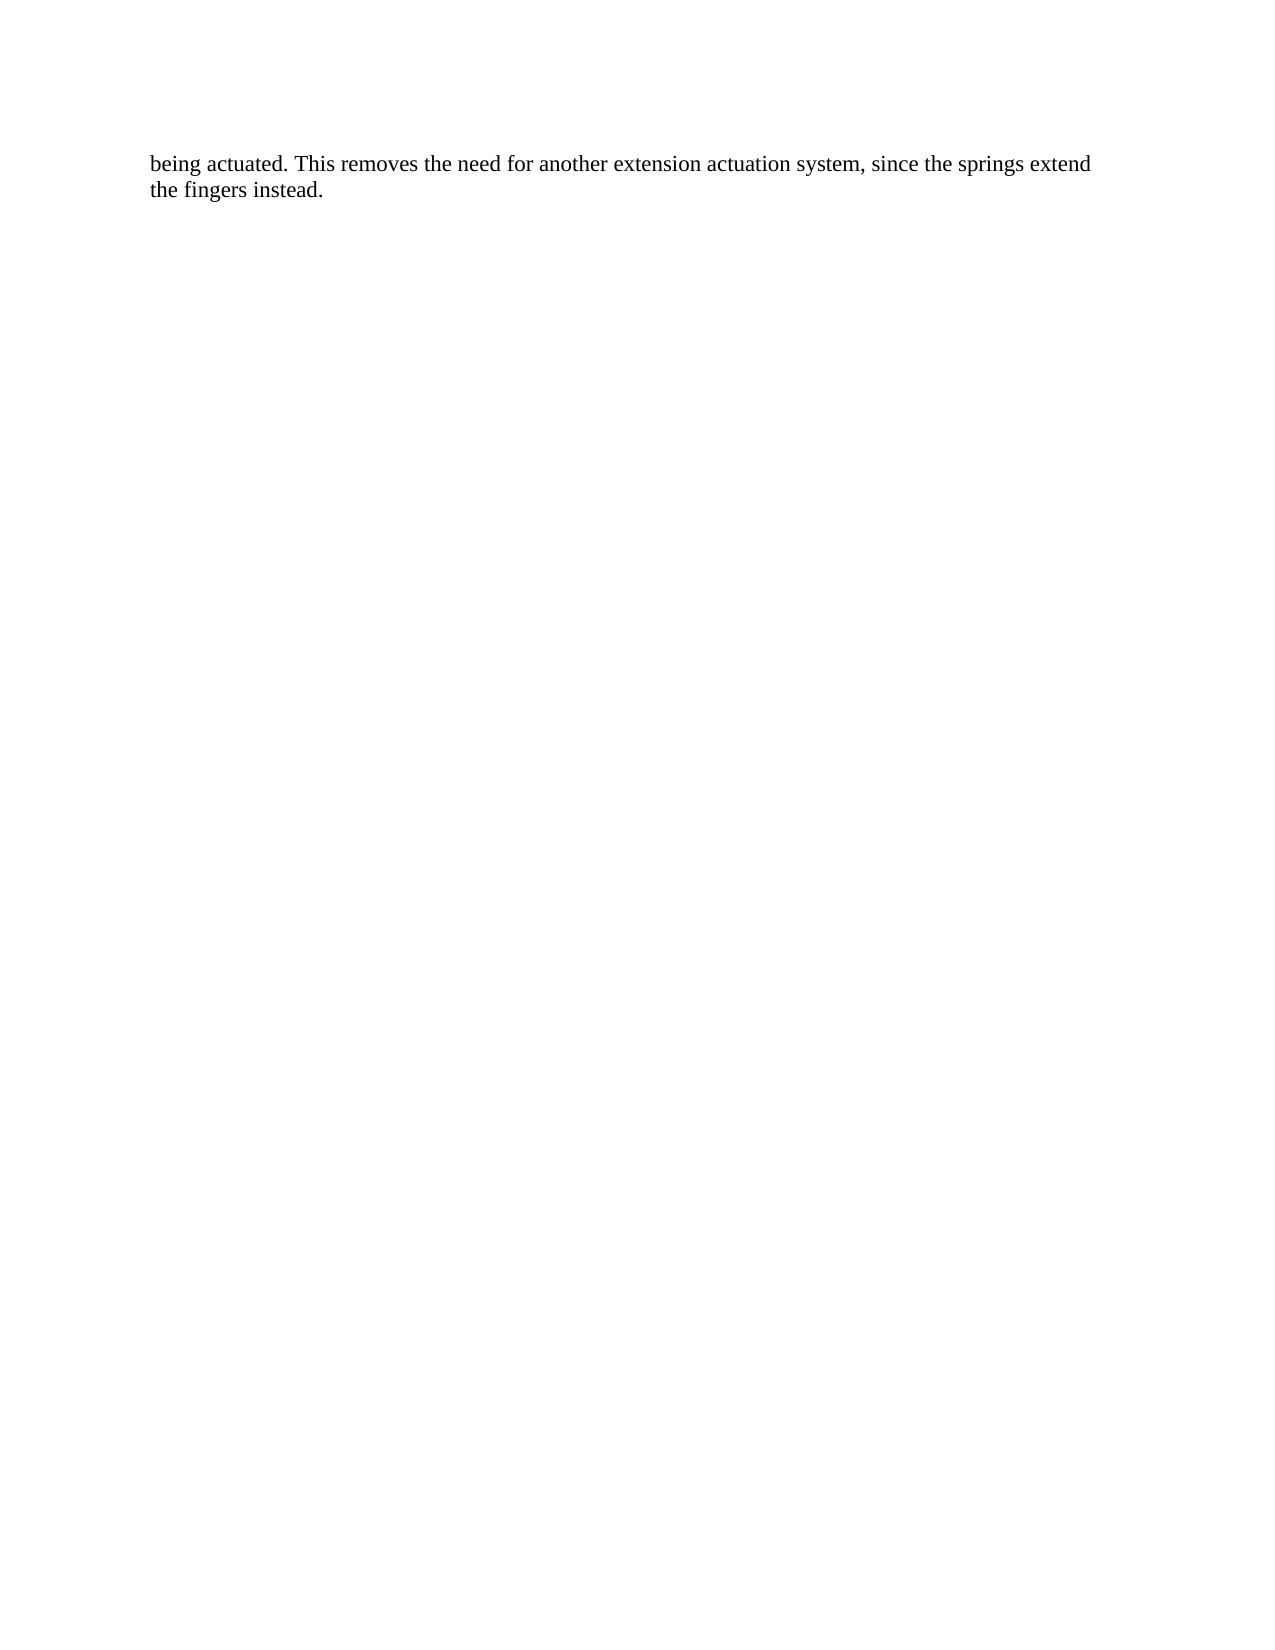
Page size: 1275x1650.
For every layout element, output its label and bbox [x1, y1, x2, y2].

text [150, 150, 1125, 203]
